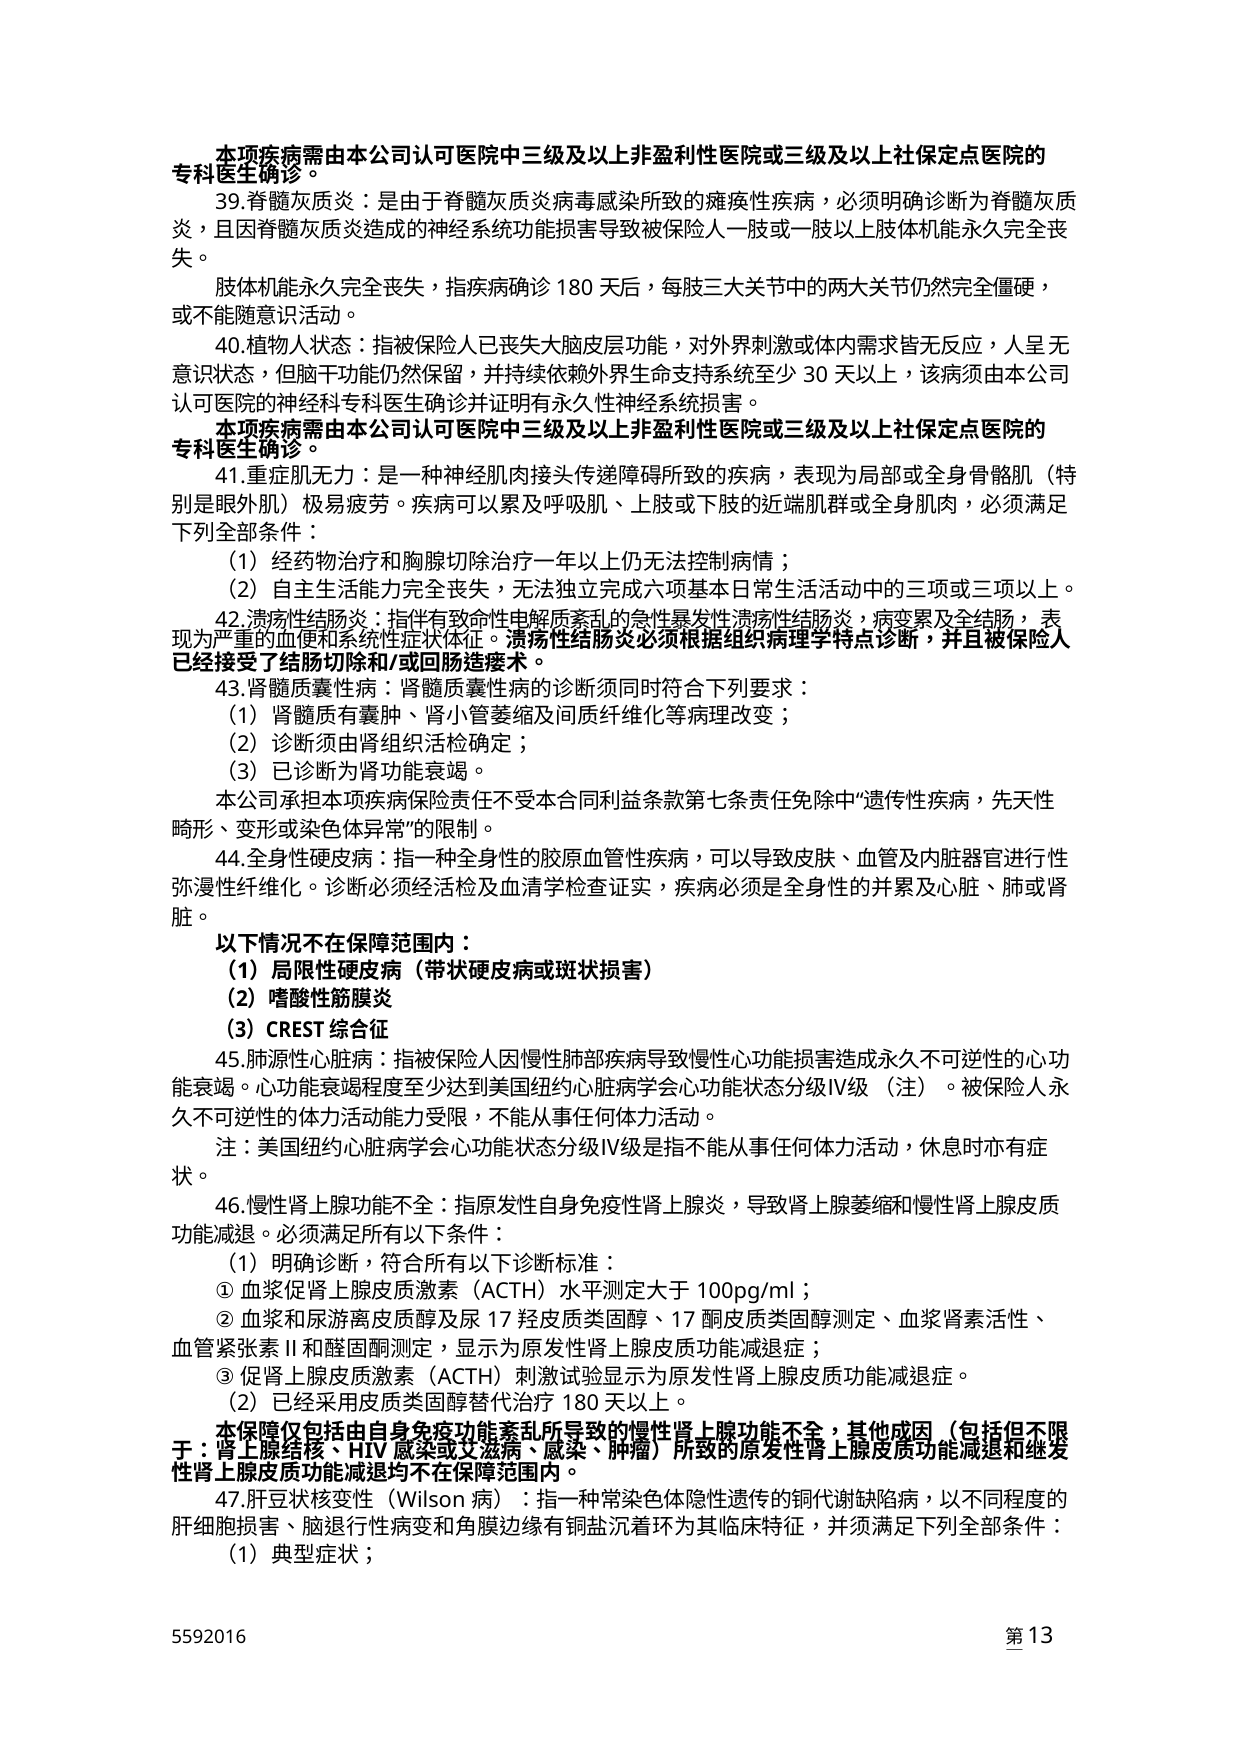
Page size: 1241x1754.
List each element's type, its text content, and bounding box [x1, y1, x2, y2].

text 注：美国纽约心脏病学会心功能状态分级Ⅳ级是指不能从事任何体力活动，休息时亦有症状。 [171, 1132, 1069, 1190]
text （2）自主生活能力完全丧失，无法独立完成六项基本日常生活活动中的三项或三项以上。 [215, 575, 1092, 603]
text （1）肾髓质有囊肿、肾小管萎缩及间质纤维化等病理改变； [215, 701, 1092, 729]
text 炎，且因脊髓灰质炎造成的神经系统功能损害导致被保险人一肢或一肢以上肢体机能永久完全丧失。 [171, 214, 1068, 273]
text 47.肝豆状核变性（Wilson 病）：指一种常染色体隐性遗传的铜代谢缺陷病，以不同程度的 [215, 1487, 1092, 1512]
text 42.溃疡性结肠炎：指伴有致命性电解质紊乱的急性暴发性溃疡性结肠炎，病变累及全结肠， 表现为严重的血便和系统性症状体征。溃疡性结肠炎必须根据组织病理学特点诊断，并且被保险人已经接受了结肠切除和/或回肠造瘘术。 [171, 609, 1081, 676]
text 41.重症肌无力：是一种神经肌肉接头传递障碍所致的疾病，表现为局部或全身骨骼肌（特 [215, 464, 1092, 488]
text 别是眼外肌）极易疲劳。疾病可以累及呼吸肌、上肢或下肢的近端肌群或全身肌肉，必须满足下列全部条件： [171, 489, 1068, 547]
subtitle 本项疾病需由本公司认可医院中三级及以上非盈利性医院或三级及以上社保定点医院的专科医生确诊。 [171, 420, 1051, 464]
text （2）已经采用皮质类固醇替代治疗 180 天以上。 [215, 1390, 1092, 1415]
text （1）典型症状； [215, 1540, 1092, 1568]
text ③ 促肾上腺皮质激素（ACTH）刺激试验显示为原发性肾上腺皮质功能减退症。 [215, 1363, 1092, 1390]
text ① 血浆促肾上腺皮质激素（ACTH）水平测定大于 100pg/ml； [215, 1277, 1092, 1304]
text 40.植物人状态：指被保险人已丧失大脑皮层功能，对外界刺激或体内需求皆无反应，人呈无意识状态，但脑干功能仍然保留，并持续依赖外界生命支持系统至少 30 天以上，该病须由本公司认可医院的神经科专科医生确诊并证明有永久性神经系统损害。 [171, 330, 1070, 418]
text 本公司承担本项疾病保险责任不受本合同利益条款第七条责任免除中“遗传性疾病，先天性畸形、变形或染色体异常”的限制。 [171, 785, 1069, 843]
text 肝细胞损害、脑退行性病变和角膜边缘有铜盐沉着环为其临床特征，并须满足下列全部条件： [171, 1512, 1092, 1540]
subtitle 以下情况不在保障范围内： [215, 931, 1092, 957]
text （1）经药物治疗和胸腺切除治疗一年以上仍无法控制病情； [215, 547, 1092, 575]
subtitle 本保障仅包括由自身免疫功能紊乱所导致的慢性肾上腺功能不全，其他成因（包括但不限于：肾上腺结核、HIV 感染或艾滋病、感染、肿瘤）所致的原发性肾上腺皮质功能减退和继发性肾上腺皮质功能减退均不在保障范围内。 [171, 1422, 1069, 1487]
text 46.慢性肾上腺功能不全：指原发性自身免疫性肾上腺炎，导致肾上腺萎缩和慢性肾上腺皮质功能减退。必须满足所有以下条件： [171, 1190, 1070, 1249]
text （3）已诊断为肾功能衰竭。 [215, 757, 1092, 785]
text ② 血浆和尿游离皮质醇及尿 17 羟皮质类固醇、17 酮皮质类固醇测定、血浆肾素活性、血管紧张素Ⅱ和醛固酮测定，显示为原发性肾上腺皮质功能减退症； [171, 1304, 1070, 1363]
text 39.脊髓灰质炎：是由于脊髓灰质炎病毒感染所致的瘫痪性疾病，必须明确诊断为脊髓灰质 [215, 189, 1092, 214]
text （1）明确诊断，符合所有以下诊断标准： [215, 1249, 1092, 1277]
text （3）CREST 综合征 [215, 1012, 1092, 1044]
text （2）诊断须由肾组织活检确定； [215, 729, 1092, 757]
text 44.全身性硬皮病：指一种全身性的胶原血管性疾病，可以导致皮肤、血管及内脏器官进行性弥漫性纤维化。诊断必须经活检及血清学检查证实，疾病必须是全身性的并累及心脏、肺或肾脏。 [171, 843, 1069, 931]
text 肢体机能永久完全丧失，指疾病确诊 180 天后，每肢三大关节中的两大关节仍然完全僵硬， 或不能随意识活动。 [171, 273, 1081, 330]
text 43.肾髓质囊性病：肾髓质囊性病的诊断须同时符合下列要求： [215, 676, 1092, 701]
text 45.肺源性心脏病：指被保险人因慢性肺部疾病导致慢性心功能损害造成永久不可逆性的心功能衰竭。心功能衰竭程度至少达到美国纽约心脏病学会心功能状态分级Ⅳ级（注）。被保险人永久不可逆性的体力活动能力受限，不能从事任何体力活动。 [171, 1044, 1070, 1131]
text 本项疾病需由本公司认可医院中三级及以上非盈利性医院或三级及以上社保定点医院的专科医生确诊。 [171, 146, 1051, 189]
text （2）嗜酸性筋膜炎 [215, 984, 1092, 1012]
text （1）局限性硬皮病（带状硬皮病或斑状损害） [215, 957, 1092, 984]
